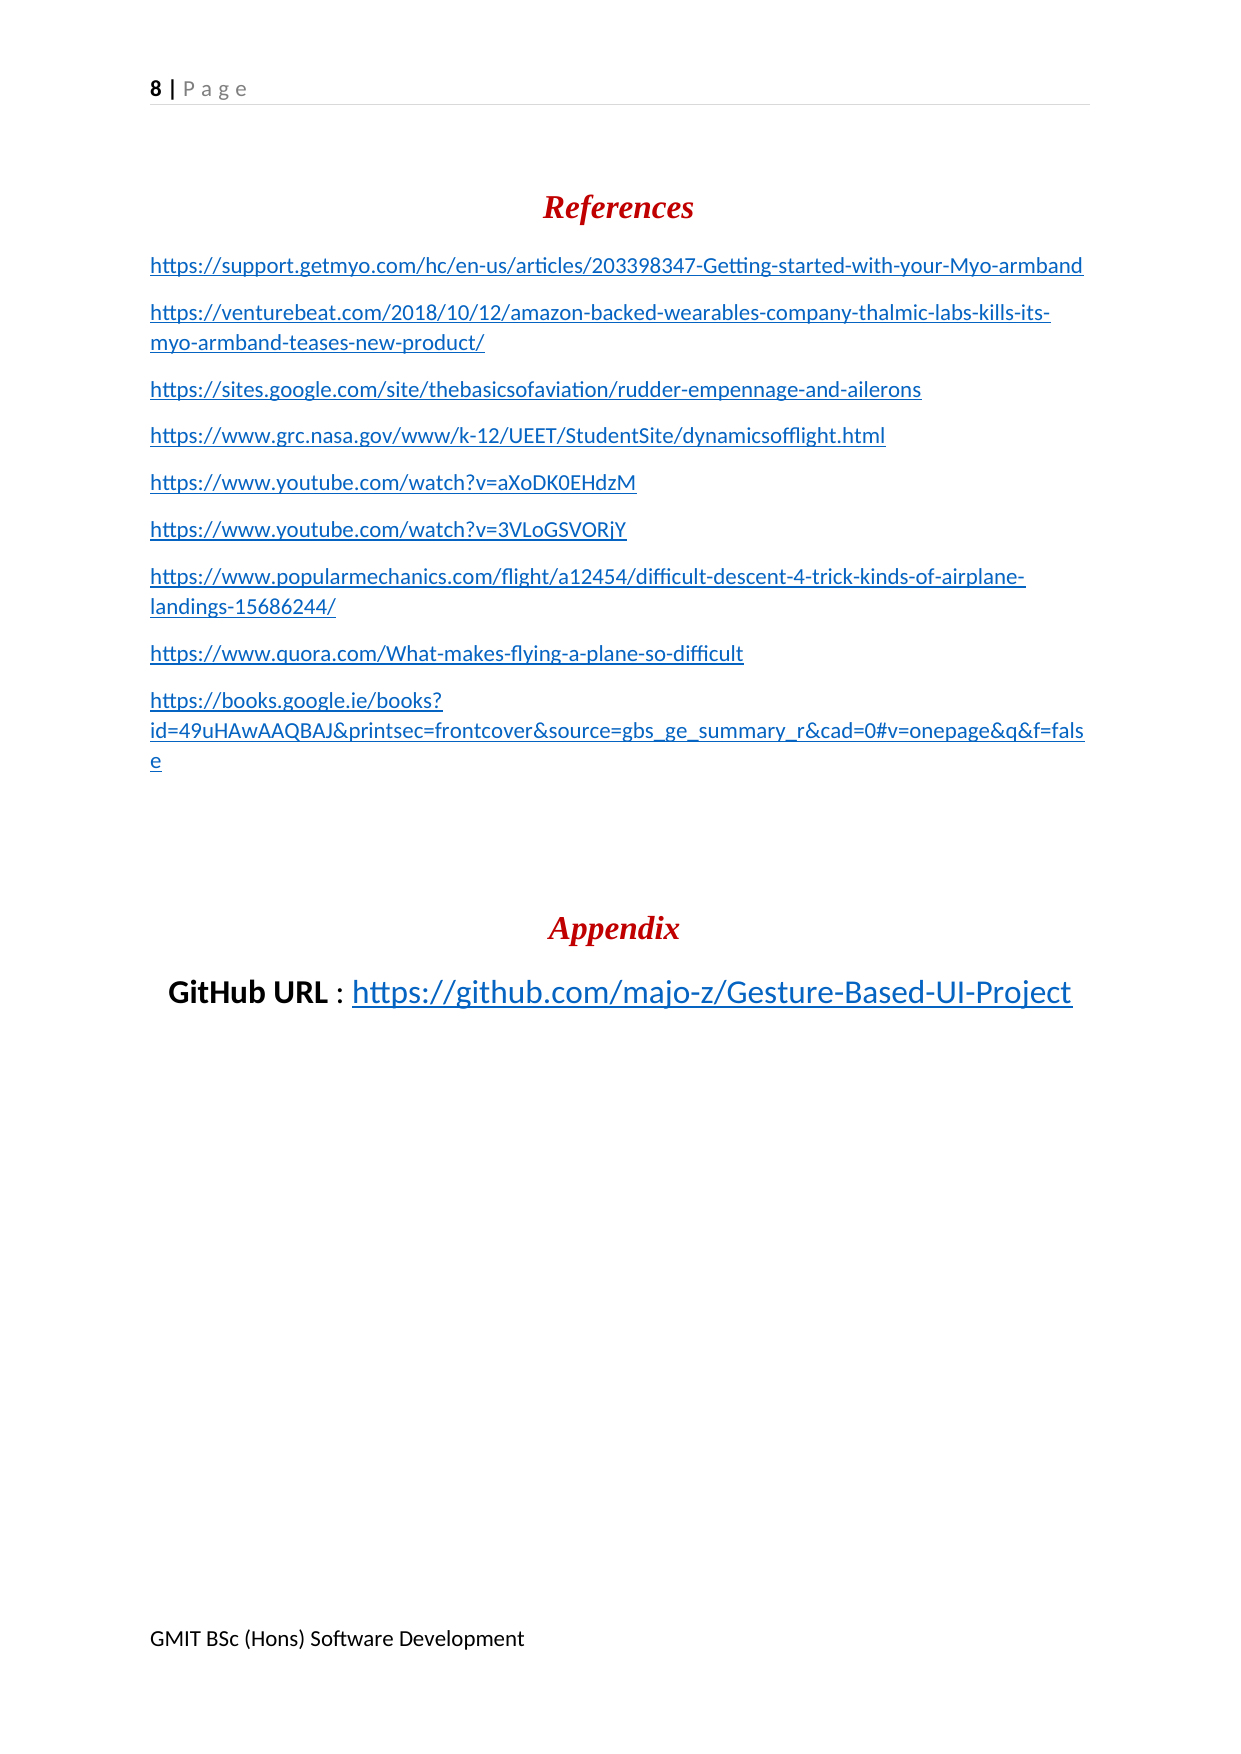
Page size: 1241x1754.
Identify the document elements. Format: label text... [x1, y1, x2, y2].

text https://books.google.ie/books?id=49uHAwAAQBAJ&printsec=frontcover&source=gbs_ge_summary_r&cad=0#v=onepage&q&f=false [150, 686, 1090, 775]
text https://www.youtube.com/watch?v=aXoDK0EHdzM [150, 468, 1090, 497]
subtitle References [150, 187, 1090, 226]
text https://www.quora.com/What-makes-flying-a-plane-so-difficult [150, 639, 1090, 667]
text https://support.getmyo.com/hc/en-us/articles/203398347-Getting-started-with-your-Myo-armband [150, 251, 1090, 279]
text https://www.popularmechanics.com/flight/a12454/difficult-descent-4-trick-kinds-of-airplane-landings-15686244/ [150, 562, 1090, 621]
subtitle Appendix [150, 908, 1090, 946]
text https://sites.google.com/site/thebasicsofaviation/rudder-empennage-and-ailerons [150, 375, 1090, 403]
text https://www.youtube.com/watch?v=3VLoGSVORjY [150, 515, 1090, 543]
text https://www.grc.nasa.gov/www/k-12/UEET/StudentSite/dynamicsofflight.html [150, 422, 1090, 450]
text GitHub URL : https://github.com/majo-z/Gesture-Based-UI-Project [150, 971, 1090, 1012]
text https://venturebeat.com/2018/10/12/amazon-backed-wearables-company-thalmic-labs-kills-its-myo-armband-teases-new-product/ [150, 298, 1090, 356]
